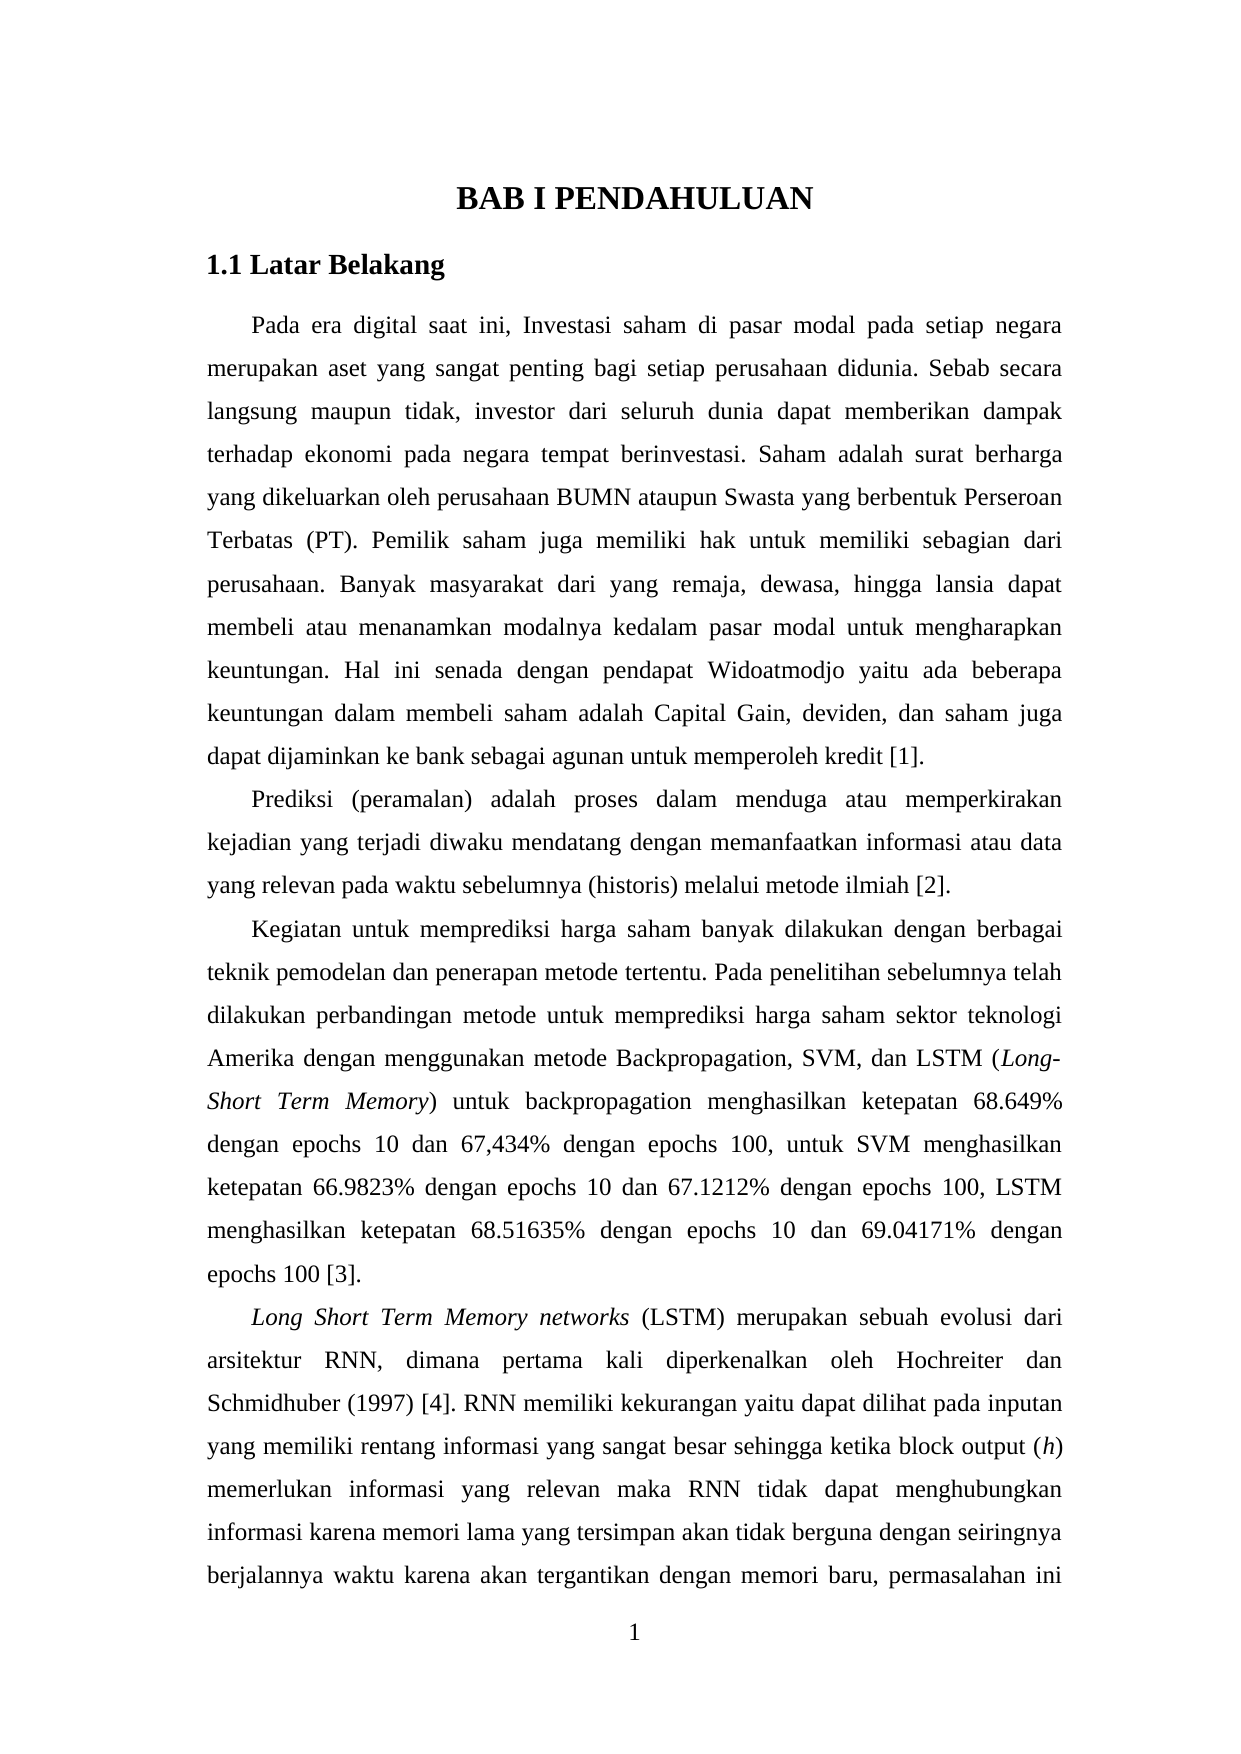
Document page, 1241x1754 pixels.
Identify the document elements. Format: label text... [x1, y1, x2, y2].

text Kegiatan untuk memprediksi harga saham banyak dilakukan dengan berbagai teknik pemodelan dan penerapan metode tertentu. Pada penelitihan sebelumnya telah dilakukan perbandingan metode untuk memprediksi harga saham sektor teknologi Amerika dengan menggunakan metode Backpropagation, SVM, dan LSTM (Long-Short Term Memory) untuk backpropagation menghasilkan ketepatan 68.649% dengan epochs 10 dan 67,434% dengan epochs 100, untuk SVM menghasilkan ketepatan 66.9823% dengan epochs 10 dan 67.1212% dengan epochs 100, LSTM menghasilkan ketepatan 68.51635% dengan epochs 10 dan 69.04171% dengan epochs 100 [3]. [207, 914, 1063, 1287]
text Pada era digital saat ini, Investasi saham di pasar modal pada setiap negara merupakan aset yang sangat penting bagi setiap perusahaan didunia. Sebab secara langsung maupun tidak, investor dari seluruh dunia dapat memberikan dampak terhadap ekonomi pada negara tempat berinvestasi. Saham adalah surat berharga yang dikeluarkan oleh perusahaan BUMN ataupun Swasta yang berbentuk Perseroan Terbatas (PT). Pemilik saham juga memiliki hak untuk memiliki sebagian dari perusahaan. Banyak masyarakat dari yang remaja, dewasa, hingga lansia dapat membeli atau menanamkan modalnya kedalam pasar modal untuk mengharapkan keuntungan. Hal ini senada dengan pendapat Widoatmodjo yaitu ada beberapa keuntungan dalam membeli saham adalah Capital Gain, deviden, dan saham juga dapat dijaminkan ke bank sebagai agunan untuk memperoleh kredit [1]. [207, 310, 1063, 770]
subtitle 1.1 Latar Belakang [206, 247, 1063, 281]
subtitle BAB I PENDAHULUAN [207, 178, 1063, 216]
text Prediksi (peramalan) adalah proses dalam menduga atau memperkirakan kejadian yang terjadi diwaku mendatang dengan memanfaatkan informasi atau data yang relevan pada waktu sebelumnya (historis) melalui metode ilmiah [2]. [207, 784, 1063, 899]
